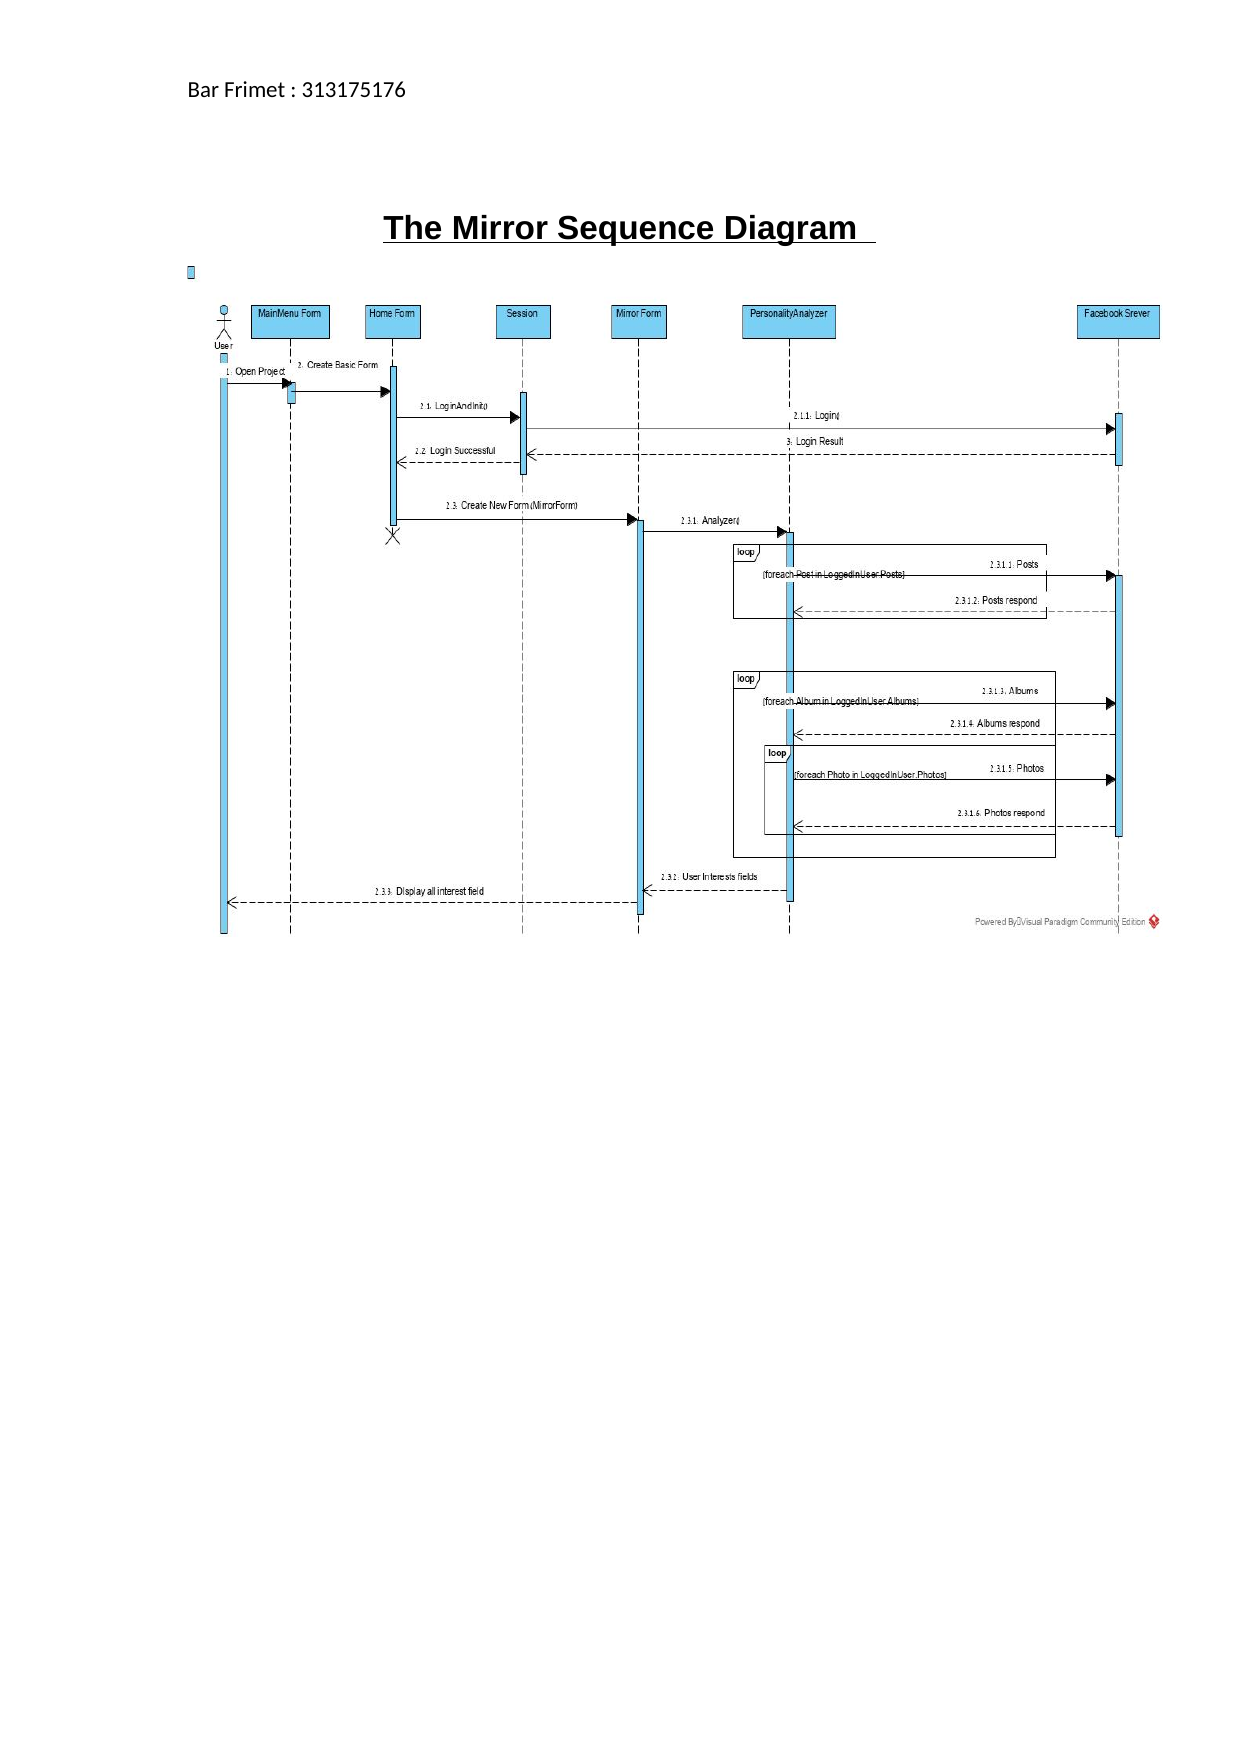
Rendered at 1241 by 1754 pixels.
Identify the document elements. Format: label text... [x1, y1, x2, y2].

text The Mirror Sequence Diagram [187, 208, 1053, 247]
picture [187, 266, 1163, 937]
